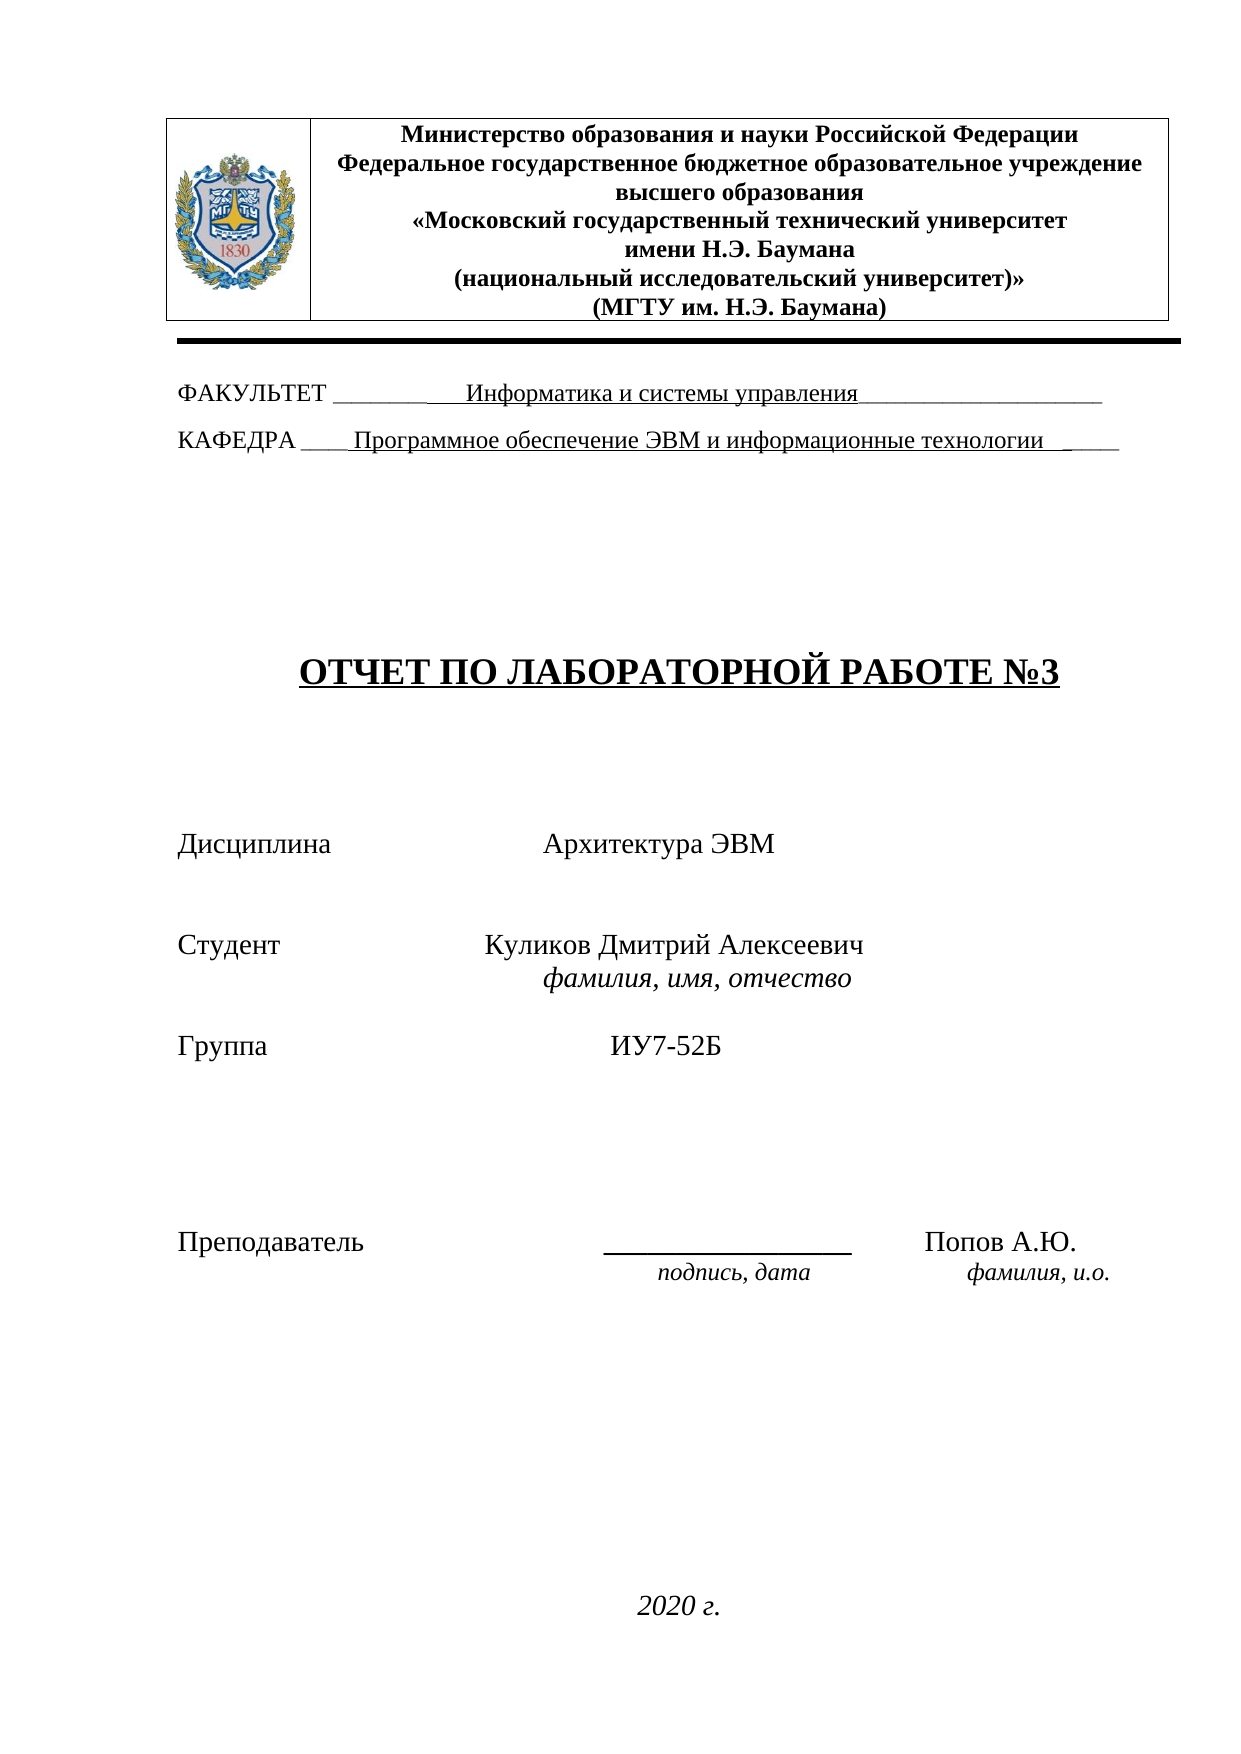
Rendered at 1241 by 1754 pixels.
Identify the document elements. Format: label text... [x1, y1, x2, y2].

picture [175, 153, 296, 290]
text Дисциплина Архитектура ЭВМ [177, 826, 1181, 860]
text Преподаватель _________________ Попов А.Ю. [177, 1224, 1181, 1257]
text Группа ИУ7-52Б [177, 1028, 1181, 1061]
text подпись, дата фамилия, и.о. [177, 1257, 1122, 1286]
text ФАКУЛЬТЕТ __________ Информатика и системы управления__________________________ [177, 378, 1181, 406]
text 2020 г. [177, 1588, 1181, 1621]
text КАФЕДРА _____ Программное обеспечение ЭВМ и информационные технологии ______ [177, 425, 1181, 453]
text ОТЧЕТ ПО ЛАБОРАТОРНОЙ РАБОТЕ №3 [177, 649, 1181, 692]
table_header Министерство образования и науки Российской Федерации Федеральное государственное бюджетное образовательное учреждение высшего образования «Московский государственный технический университет имени Н.Э. Баумана (национальный исследовательский университет)» (МГТУ им. Н.Э. Баумана) [311, 119, 1168, 320]
table_header [167, 119, 310, 320]
text Студент Куликов Дмитрий Алексеевич [177, 927, 1181, 961]
text фамилия, имя, отчество [177, 961, 1181, 994]
